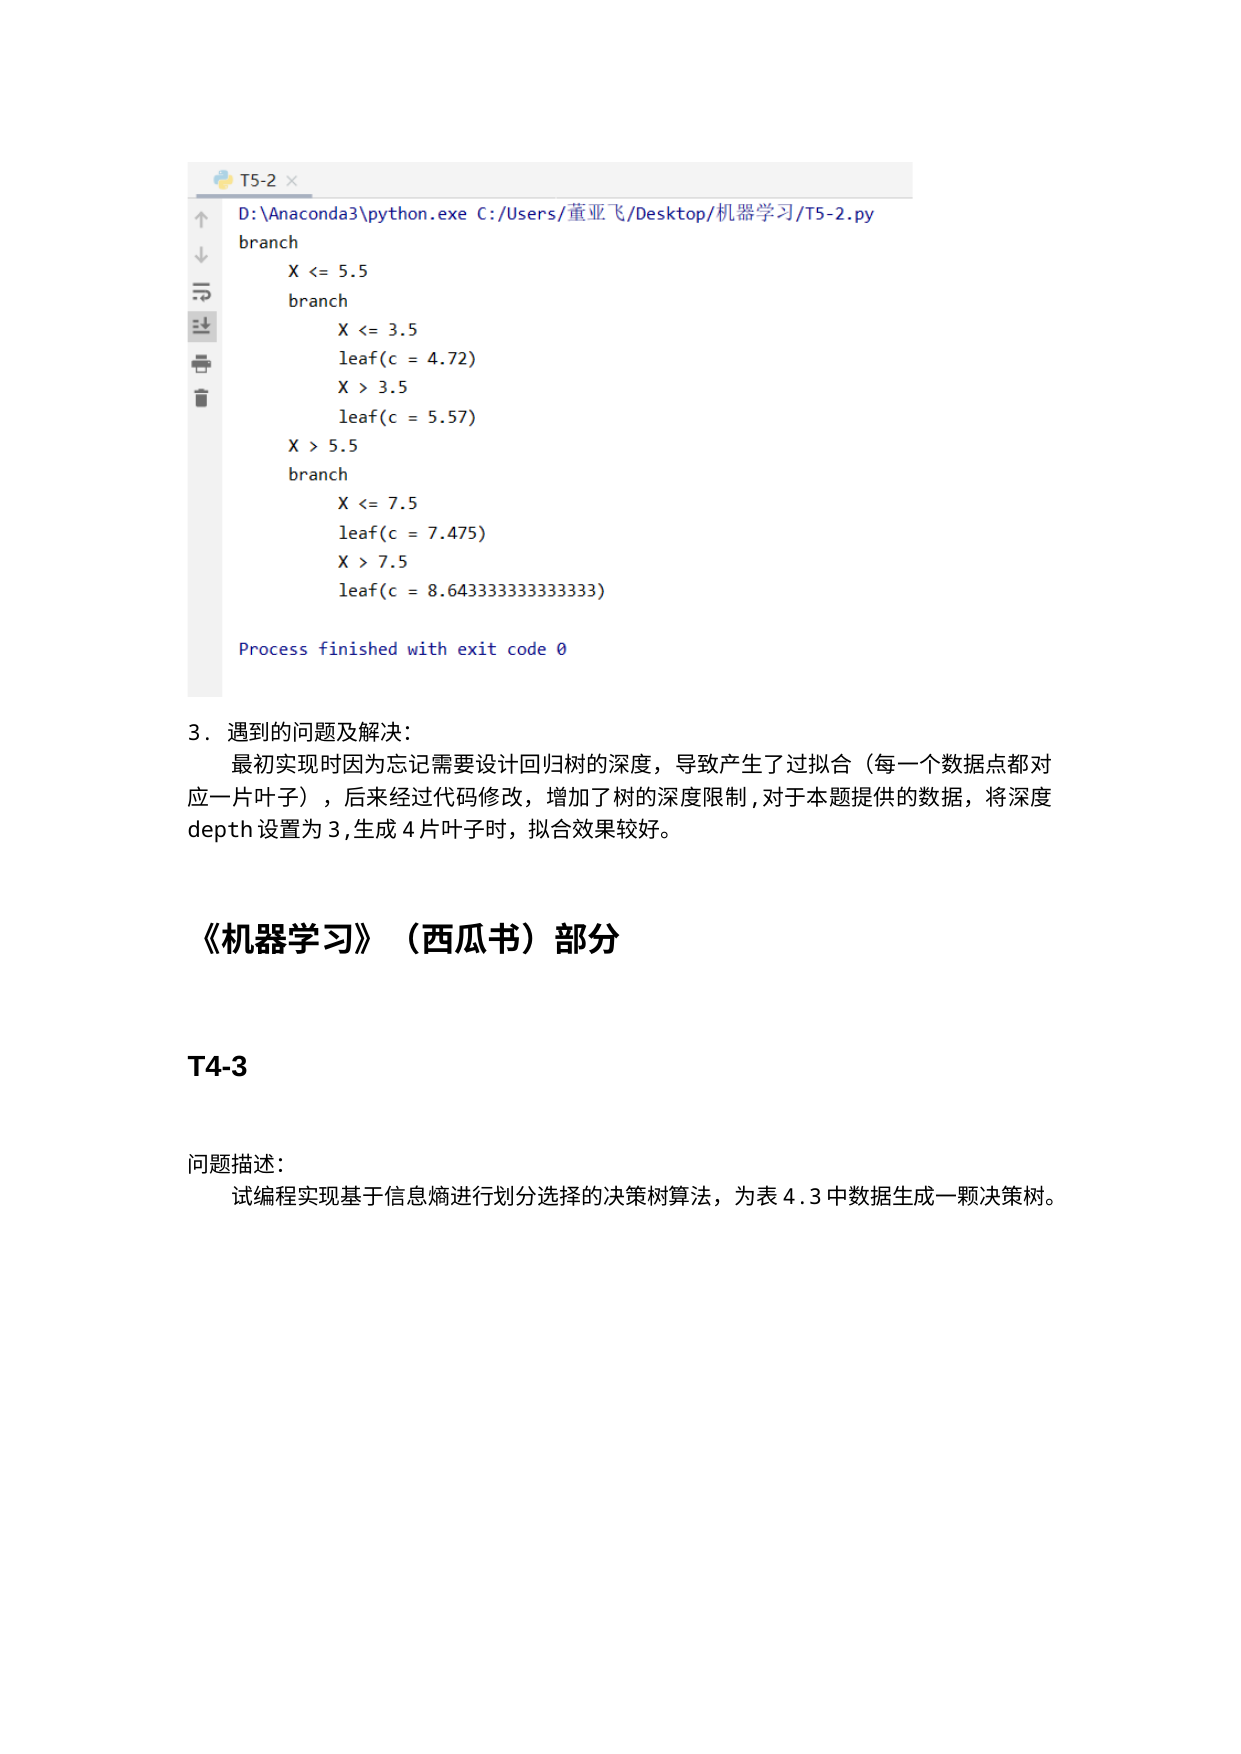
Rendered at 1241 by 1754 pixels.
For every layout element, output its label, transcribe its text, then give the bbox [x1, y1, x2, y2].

text 最初实现时因为忘记需要设计回归树的深度，导致产生了过拟合（每一个数据点都对应一片叶子），后来经过代码修改，增加了树的深度限制,对于本题提供的数据，将深度depth设置为3,生成4片叶子时，拟合效果较好。 [187, 747, 1053, 844]
subtitle T4-3 [187, 1033, 1053, 1098]
text 试编程实现基于信息熵进行划分选择的决策树算法，为表4.3中数据生成一颗决策树。 [187, 1179, 1053, 1212]
text 问题描述： [187, 1147, 1053, 1179]
picture [187, 162, 913, 697]
subtitle 《机器学习》（西瓜书）部分 [187, 904, 1053, 969]
list 遇到的问题及解决： [187, 714, 1053, 747]
